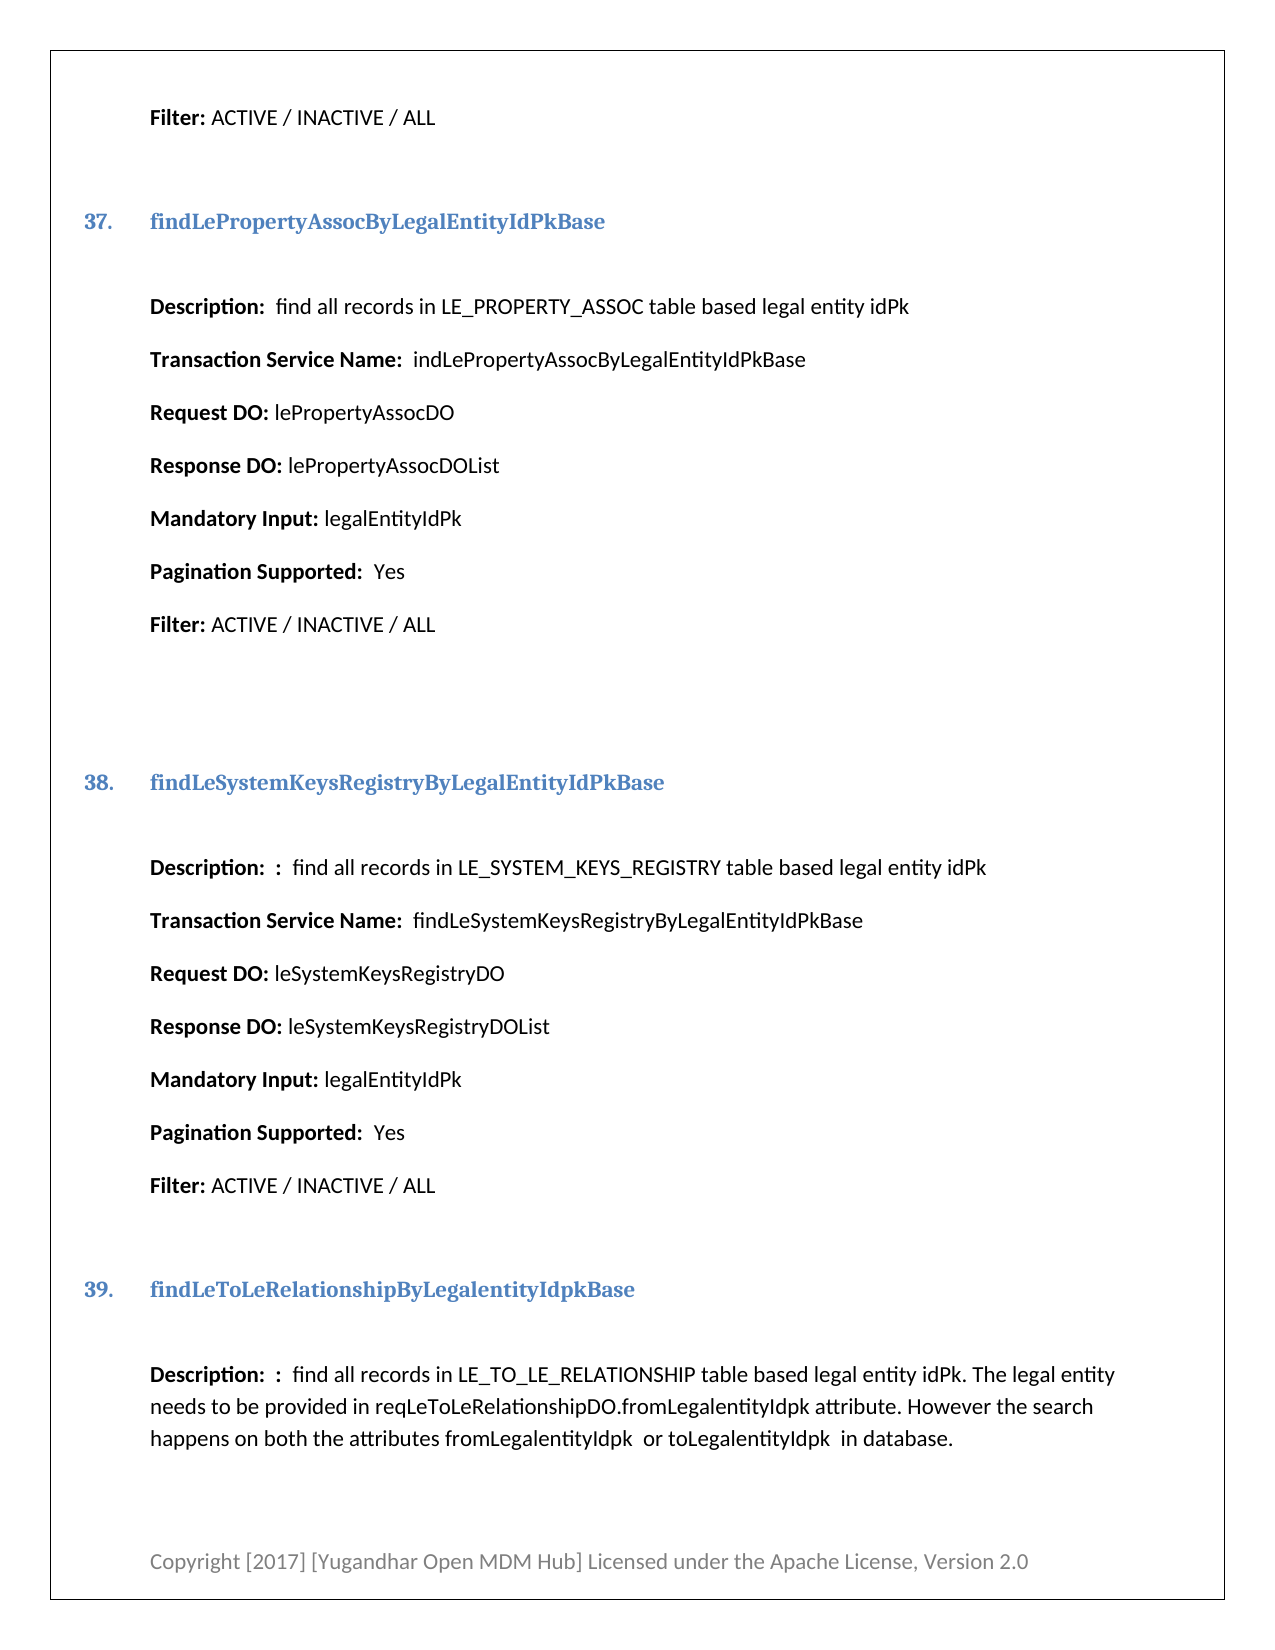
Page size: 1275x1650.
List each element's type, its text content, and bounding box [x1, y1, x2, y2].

text Response DO: leSystemKeysRegistryDOList [150, 1012, 1125, 1040]
text Mandatory Input: legalEntityIdPk [150, 504, 1125, 532]
text Request DO: lePropertyAssocDO [150, 398, 1125, 426]
text Description: : find all records in LE_TO_LE_RELATIONSHIP table based legal entity idPk. The legal entity needs to be provided in reqLeToLeRelationshipDO.fromLegalentityIdpk attribute. However the search happens on both the attributes fromLegalentityIdpk or toLegalentityIdpk in database. [150, 1360, 1125, 1452]
text Filter: ACTIVE / INACTIVE / ALL [150, 1171, 1125, 1199]
text Pagination Supported: Yes [150, 1118, 1125, 1146]
text Transaction Service Name: indLePropertyAssocByLegalEntityIdPkBase [150, 345, 1125, 373]
subtitle findLePropertyAssocByLegalEntityIdPkBase [84, 209, 1125, 235]
text Response DO: lePropertyAssocDOList [150, 451, 1125, 479]
text Description: find all records in LE_PROPERTY_ASSOC table based legal entity idPk [150, 292, 1125, 320]
text Filter: ACTIVE / INACTIVE / ALL [150, 610, 1125, 638]
text Filter: ACTIVE / INACTIVE / ALL [150, 103, 1125, 131]
text Request DO: leSystemKeysRegistryDO [150, 959, 1125, 987]
text Pagination Supported: Yes [150, 557, 1125, 585]
text Description: : find all records in LE_SYSTEM_KEYS_REGISTRY table based legal entity idPk [150, 853, 1125, 881]
text Mandatory Input: legalEntityIdPk [150, 1065, 1125, 1093]
subtitle findLeToLeRelationshipByLegalentityIdpkBase [84, 1277, 1125, 1303]
subtitle findLeSystemKeysRegistryByLegalEntityIdPkBase [84, 769, 1125, 796]
text Transaction Service Name: findLeSystemKeysRegistryByLegalEntityIdPkBase [150, 906, 1125, 934]
